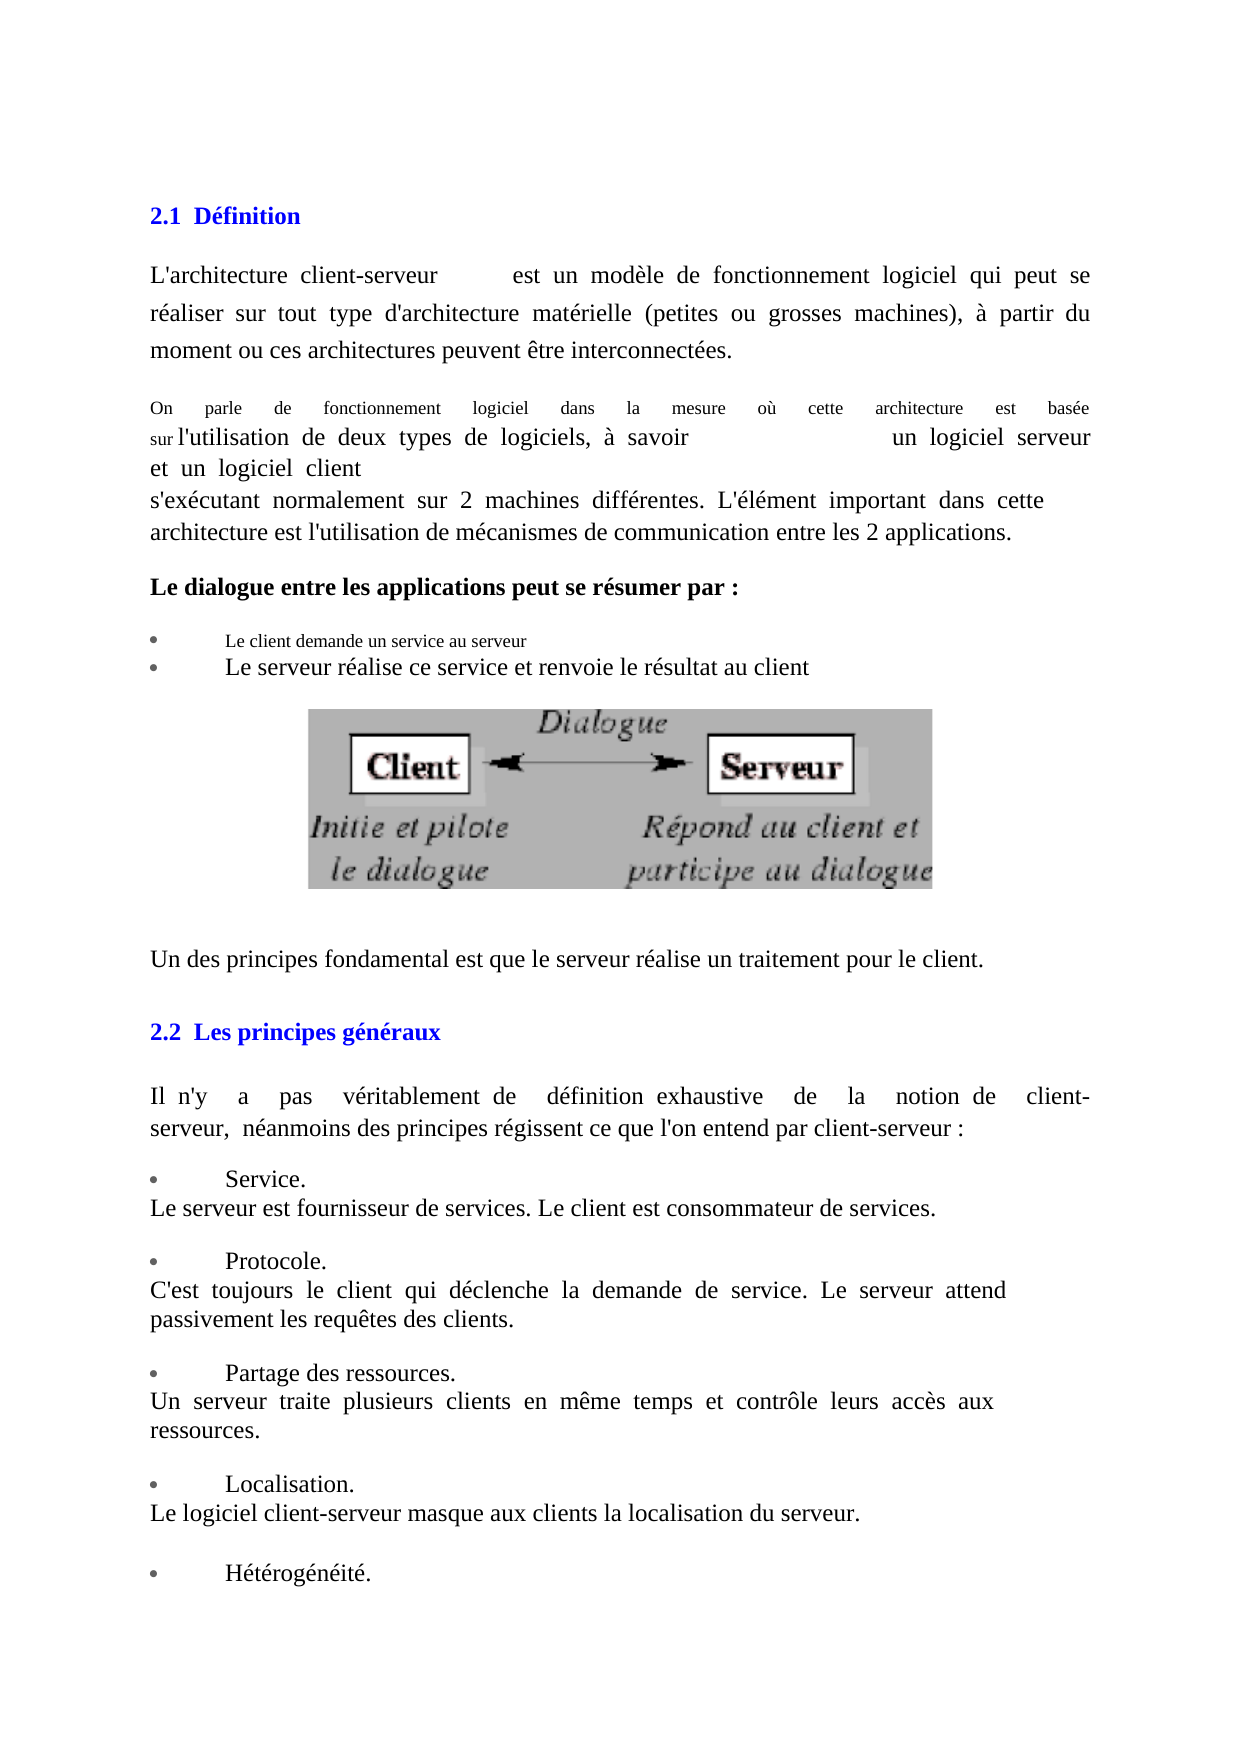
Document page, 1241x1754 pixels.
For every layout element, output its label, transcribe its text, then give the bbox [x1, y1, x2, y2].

list Le client demande un service au serveur [150, 630, 1090, 652]
text 2.1 Définition [150, 201, 1090, 230]
text Le logiciel client-serveur masque aux clients la localisation du serveur. [150, 1498, 1090, 1526]
text Un des principes fondamental est que le serveur réalise un traitement pour le client. [150, 944, 1090, 973]
list Localisation. [150, 1469, 1090, 1498]
text 2.2 Les principes généraux [150, 1017, 1090, 1046]
text C'est toujours le client qui déclenche la demande de service. Le serveur attend passivement les requêtes des clients. [150, 1275, 1090, 1333]
list Service. [150, 1164, 1090, 1193]
text On parle de fonctionnement logiciel dans la mesure où cette architecture est basée sur l'utilisation de deux types de logiciels, à savoir un logiciel serveur et un logiciel client s'exécutant normalement sur 2 machines différentes. L'élément important dans cette architecture est l'utilisation de mécanismes de communication entre les 2 applications. [150, 387, 1090, 546]
picture [307, 709, 933, 889]
text Un serveur traite plusieurs clients en même temps et contrôle leurs accès aux ressources. [150, 1386, 1090, 1444]
text Il n'y a pas véritablement de définition exhaustive de la notion de client-serveur, néanmoins des principes régissent ce que l'on entend par client-serveur : [150, 1078, 1090, 1142]
text Le serveur est fournisseur de services. Le client est consommateur de services. [150, 1193, 1090, 1221]
text L'architecture client-serveur est un modèle de fonctionnement logiciel qui peut se réaliser sur tout type d'architecture matérielle (petites ou grosses machines), à partir du moment ou ces architectures peuvent être interconnectées. [150, 252, 1090, 364]
list Protocole. [150, 1246, 1090, 1275]
list Partage des ressources. [150, 1358, 1090, 1386]
text Le dialogue entre les applications peut se résumer par : [150, 572, 1090, 601]
list Le serveur réalise ce service et renvoie le résultat au client [150, 652, 1090, 681]
list Hétérogénéité. [150, 1558, 1090, 1587]
